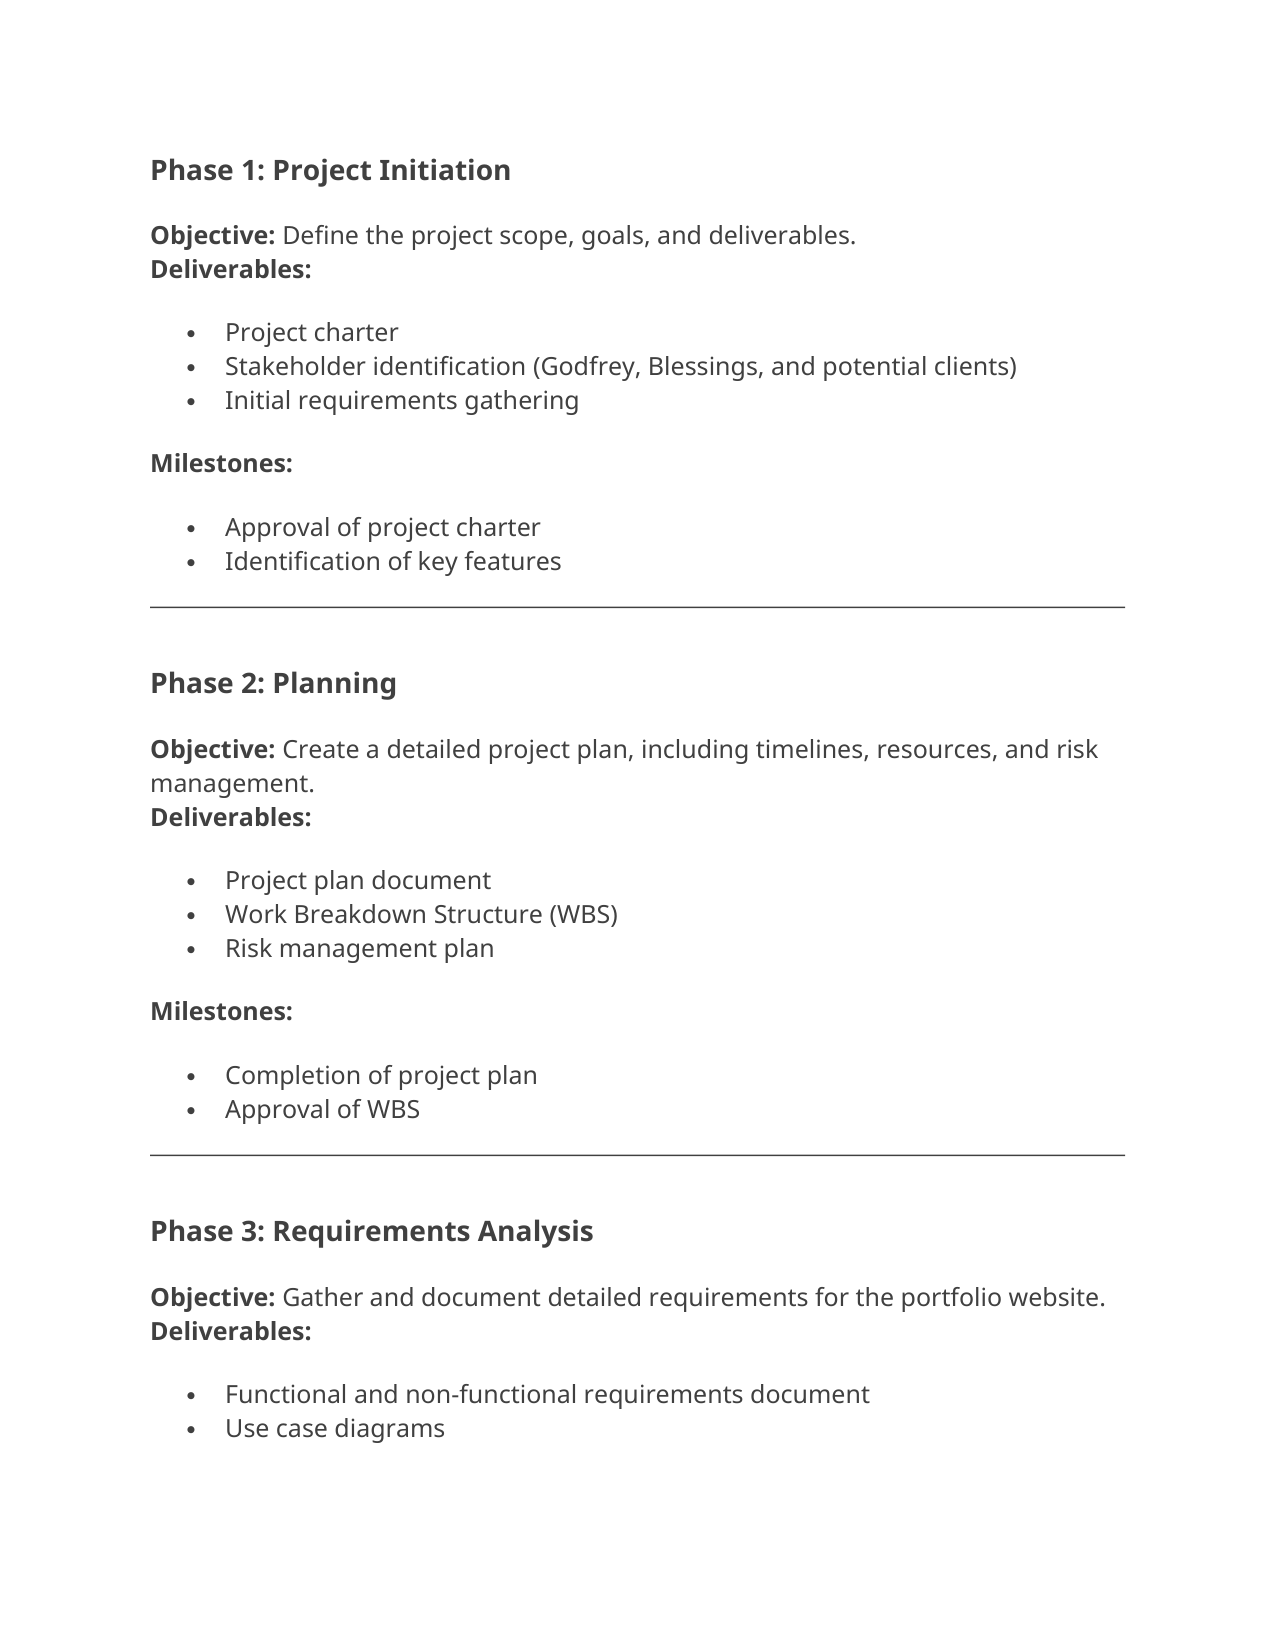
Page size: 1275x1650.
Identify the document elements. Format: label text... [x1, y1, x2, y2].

list Stakeholder identification (Godfrey, Blessings, and potential clients) [187, 349, 1125, 383]
text Milestones: [150, 446, 1125, 480]
list Initial requirements gathering [187, 383, 1125, 417]
list Identification of key features [187, 543, 1125, 577]
text Objective: Gather and document detailed requirements for the portfolio website. Deliverables: [150, 1279, 1125, 1347]
list Approval of WBS [187, 1091, 1125, 1125]
list Approval of project charter [187, 509, 1125, 543]
text Objective: Create a detailed project plan, including timelines, resources, and risk management. Deliverables: [150, 731, 1125, 833]
list Risk management plan [187, 931, 1125, 965]
text Phase 1: Project Initiation [150, 150, 1125, 188]
list Functional and non-functional requirements document [187, 1377, 1125, 1411]
text Phase 3: Requirements Analysis [150, 1212, 1125, 1250]
list Completion of project plan [187, 1057, 1125, 1091]
list Project plan document [187, 863, 1125, 897]
list Use case diagrams [187, 1411, 1125, 1445]
text Milestones: [150, 994, 1125, 1028]
list Work Breakdown Structure (WBS) [187, 897, 1125, 931]
text Phase 2: Planning [150, 664, 1125, 702]
list Project charter [187, 315, 1125, 349]
text Objective: Define the project scope, goals, and deliverables. Deliverables: [150, 217, 1125, 286]
